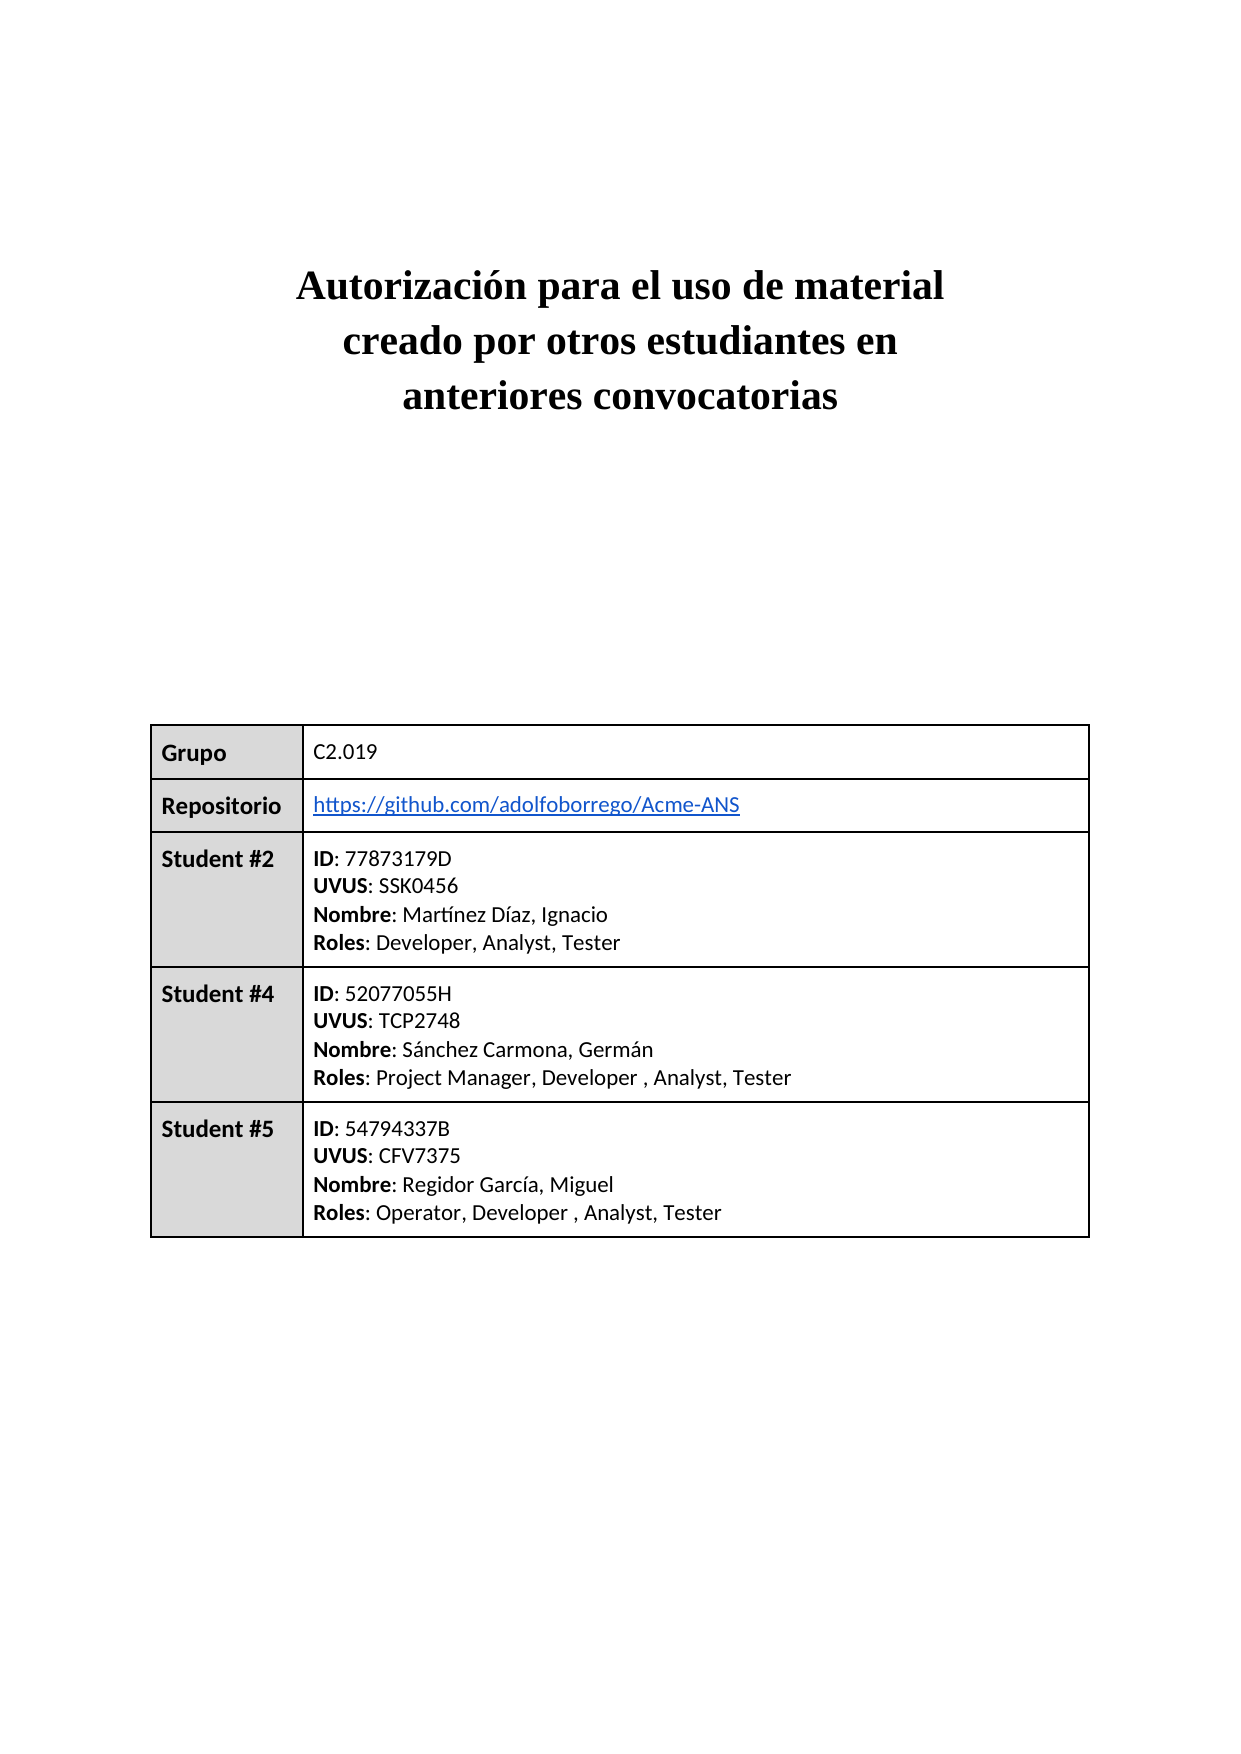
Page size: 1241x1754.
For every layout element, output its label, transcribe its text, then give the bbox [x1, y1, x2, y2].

text Autorización para el uso de material [150, 260, 1090, 308]
table_cell Repositorio [152, 780, 302, 831]
table_cell Student #5 [152, 1103, 302, 1236]
table_cell Student #4 [152, 968, 302, 1101]
table_cell Student #2 [152, 833, 302, 966]
table_cell ID: 52077055H UVUS: TCP2748 Nombre: Sánchez Carmona, Germán Roles: Project Manager, Developer , Analyst, Tester [304, 968, 1088, 1101]
table_header Grupo [152, 726, 302, 778]
text anteriores convocatorias [150, 370, 1090, 418]
text creado por otros estudiantes en [150, 315, 1090, 363]
table_header C2.019 [304, 726, 1088, 778]
table_cell https://github.com/adolfoborrego/Acme-ANS [304, 780, 1088, 831]
table_cell ID: 54794337B UVUS: CFV7375 Nombre: Regidor García, Miguel Roles: Operator, Developer , Analyst, Tester [304, 1103, 1088, 1236]
table_cell ID: 77873179D UVUS: SSK0456 Nombre: Martínez Díaz, Ignacio Roles: Developer, Analyst, Tester [304, 833, 1088, 966]
